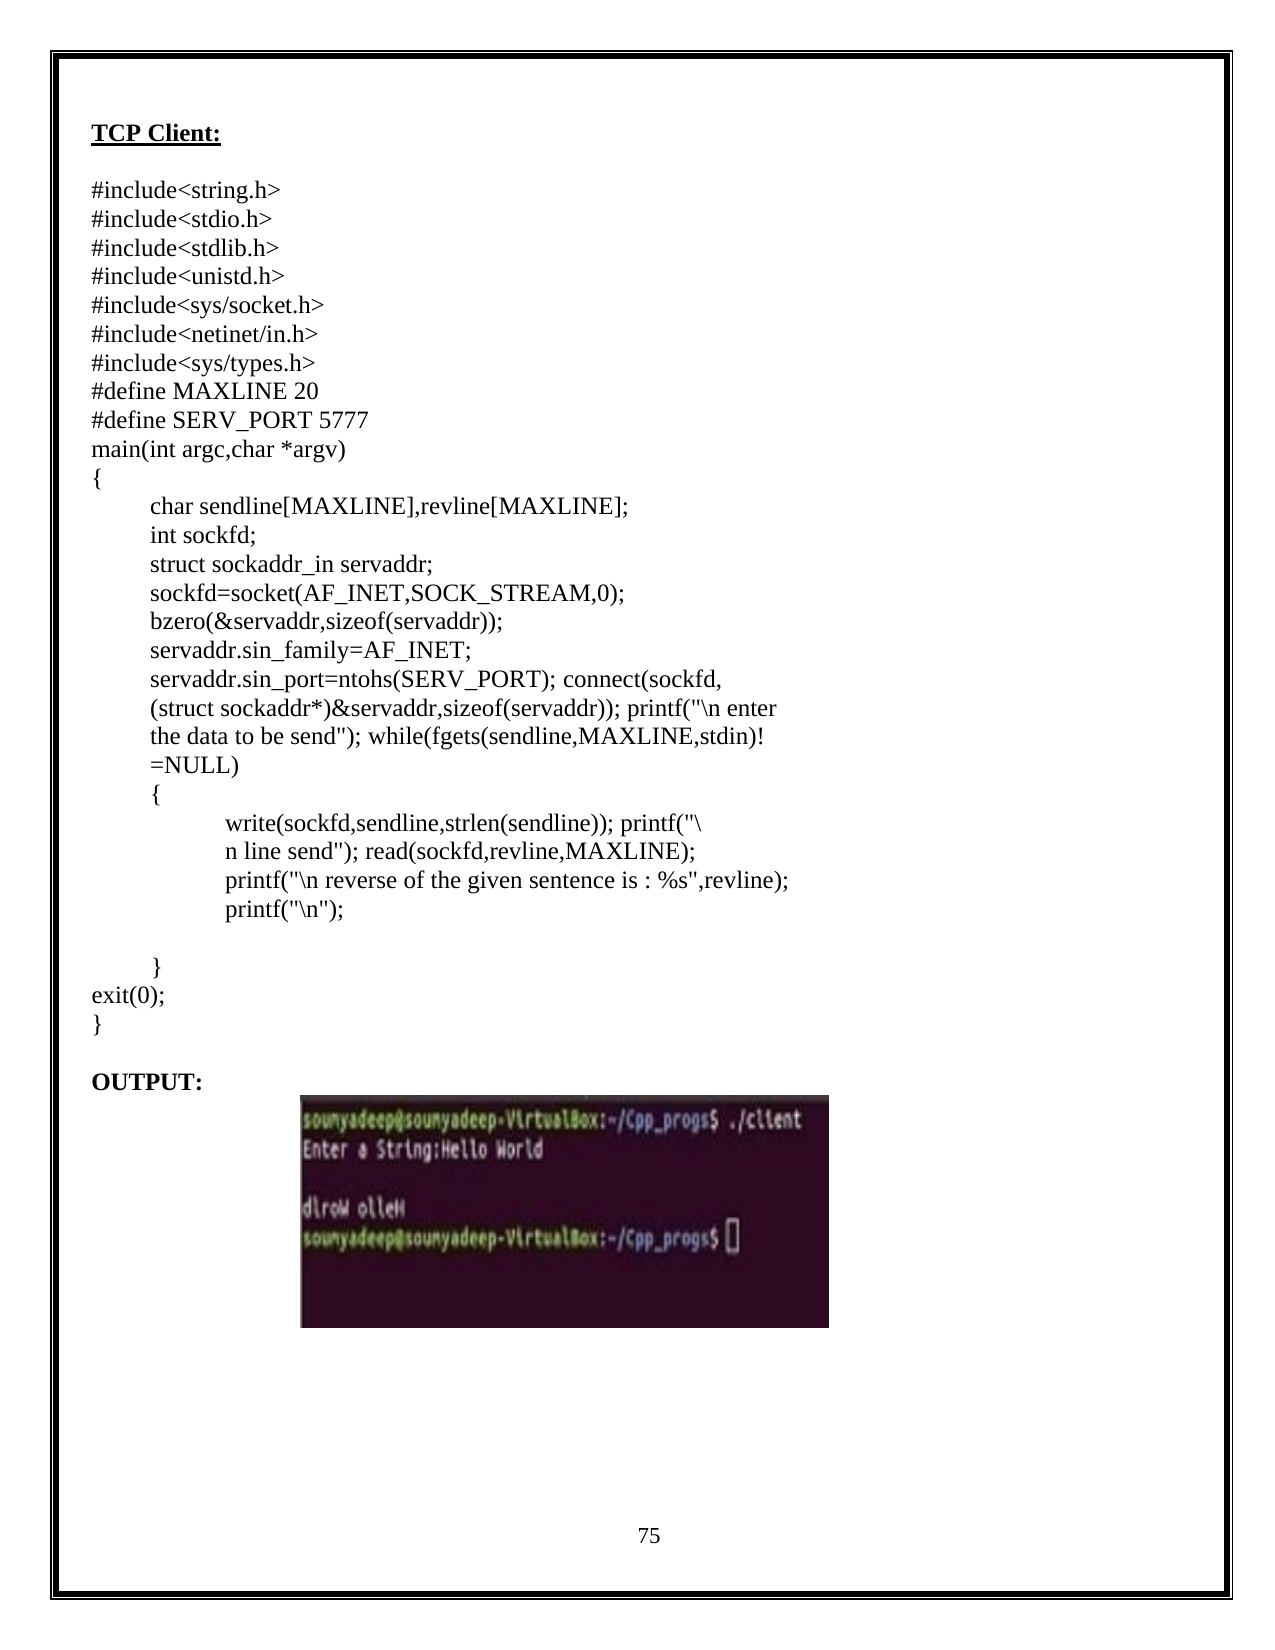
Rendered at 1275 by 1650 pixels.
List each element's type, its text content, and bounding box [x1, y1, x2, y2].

text } [64, 952, 162, 980]
text #include<string.h> #include<stdio.h> #include<stdlib.h> #include<unistd.h> #include<sys/socket.h> #include<netinet/in.h> #include<sys/types.h> #define MAXLINE 20 [91, 175, 336, 405]
text write(sockfd,sendline,strlen(sendline)); printf("\n line send"); read(sockfd,revline,MAXLINE); [225, 808, 705, 865]
text TCP Client: [91, 118, 1224, 147]
text { [150, 779, 1224, 808]
text { [91, 463, 1224, 491]
text } [91, 1009, 203, 1038]
text #define SERV_PORT 5777 main(int argc,char *argv) [91, 405, 371, 463]
text struct sockaddr_in servaddr; sockfd=socket(AF_INET,SOCK_STREAM,0); bzero(&servaddr,sizeof(servaddr)); servaddr.sin_family=AF_INET; servaddr.sin_port=ntohs(SERV_PORT); connect(sockfd,(struct sockaddr*)&servaddr,sizeof(servaddr)); printf("\n enter the data to be send"); while(fgets(sendline,MAXLINE,stdin)!=NULL) [150, 549, 780, 779]
text char sendline[MAXLINE],revline[MAXLINE]; int sockfd; [150, 491, 631, 549]
picture [300, 1095, 829, 1328]
text printf("\n reverse of the given sentence is : %s",revline); printf("\n"); [225, 865, 790, 923]
subtitle OUTPUT: [91, 1067, 203, 1096]
text exit(0); [64, 980, 165, 1009]
